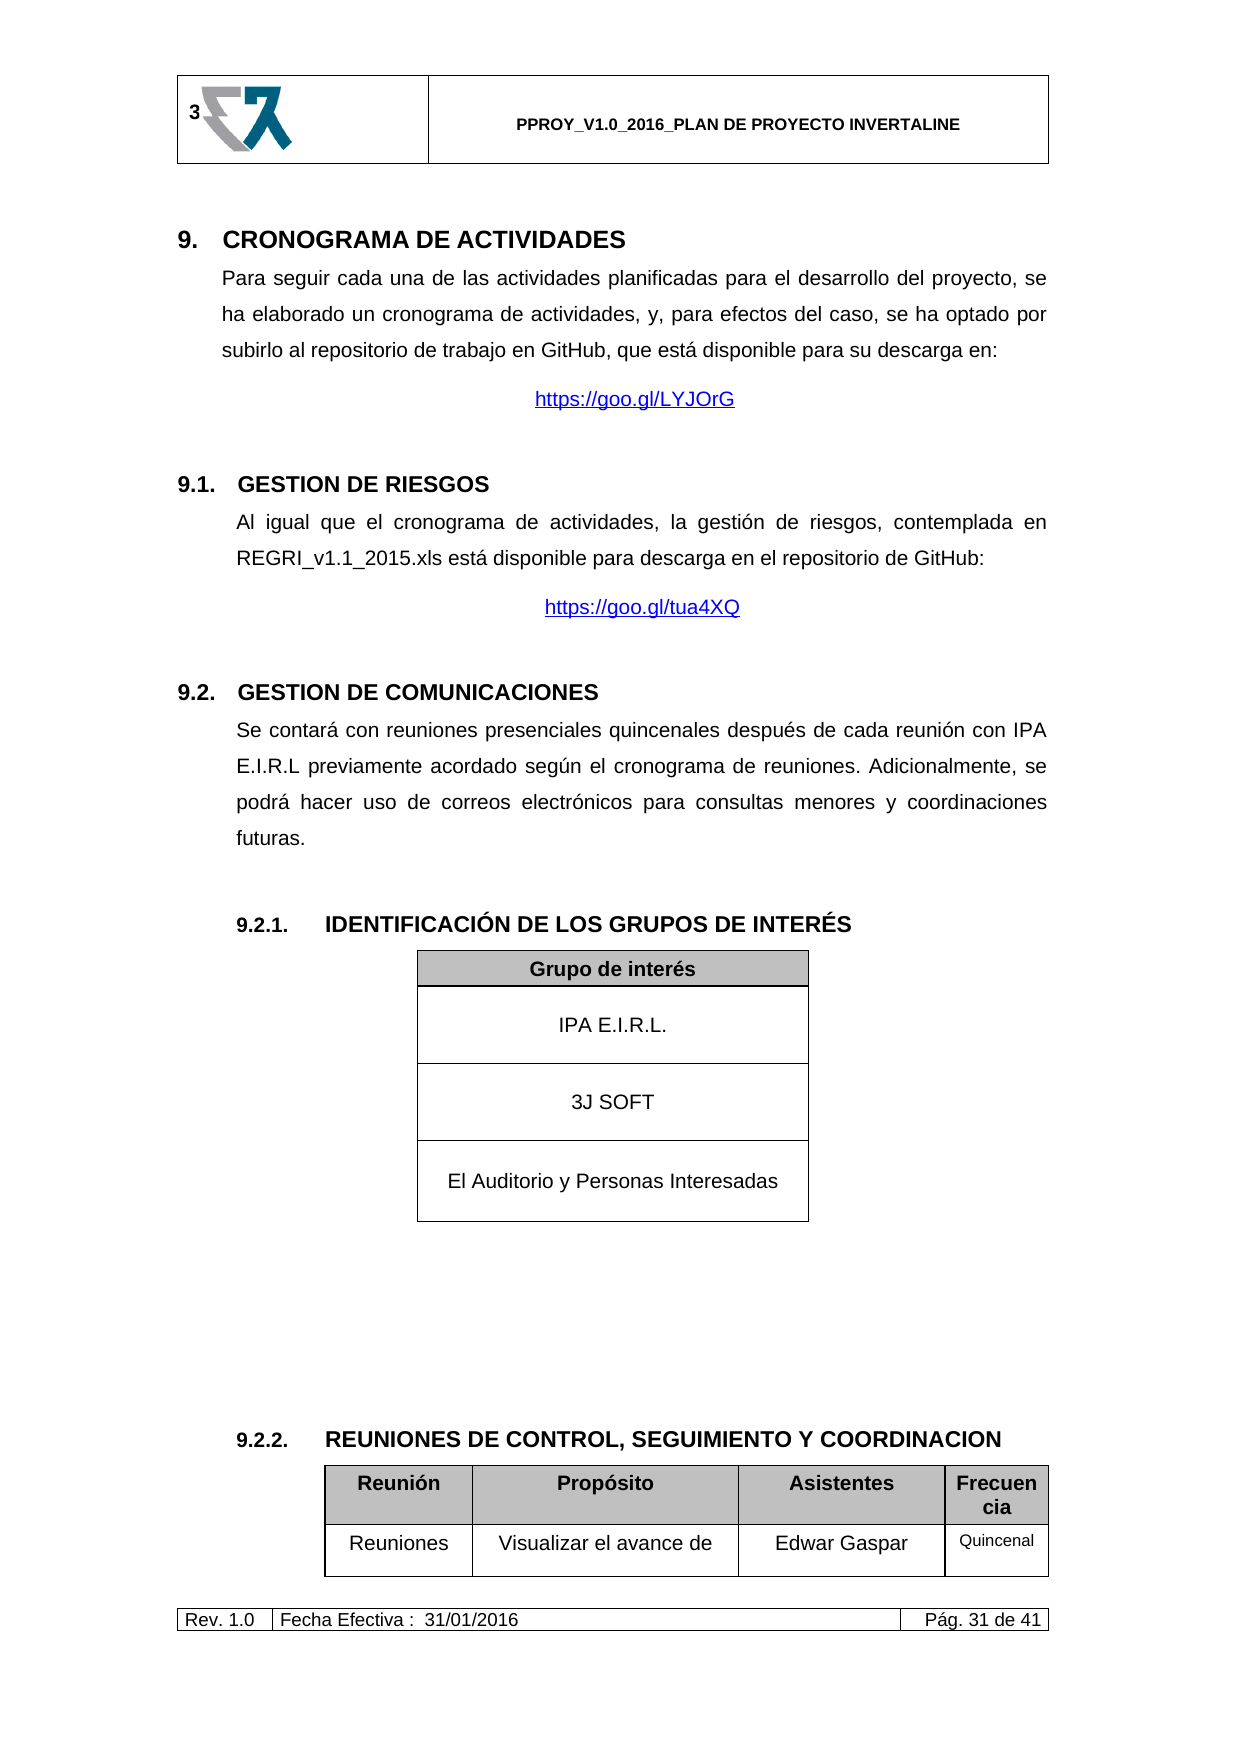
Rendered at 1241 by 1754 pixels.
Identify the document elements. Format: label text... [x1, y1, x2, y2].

table_header Asistentes [739, 1466, 944, 1524]
table_header Reunión [326, 1466, 472, 1524]
table_cell Reuniones Internas [326, 1525, 472, 1576]
table_cell Edwar Gaspar Benji Santillan Julio Paredes [739, 1525, 944, 1576]
subtitle REUNIONES DE CONTROL, SEGUIMIENTO Y COORDINACION [236, 1426, 1048, 1452]
text Al igual que el cronograma de actividades, la gestión de riesgos, contemplada en REGRI_v1.1_2015.xls está disponible para descarga en el repositorio de GitHub: [236, 510, 1048, 570]
table_header Grupo de interés [418, 951, 808, 985]
table_header Frecuencia [946, 1466, 1048, 1524]
table_cell Visualizar el avance de los entregables y revisar el status del proyecto. [473, 1525, 738, 1576]
text Se contará con reuniones presenciales quincenales después de cada reunión con IPA E.I.R.L previamente acordado según el cronograma de reuniones. Adicionalmente, se podrá hacer uso de correos electrónicos para consultas menores y coordinaciones futuras. [236, 718, 1048, 850]
text https://goo.gl/LYJOrG [222, 386, 1048, 410]
subtitle IDENTIFICACIÓN DE LOS GRUPOS DE INTERÉS [236, 911, 1048, 937]
table_cell El Auditorio y Personas Interesadas [418, 1141, 808, 1221]
table_cell 3J SOFT [418, 1064, 808, 1139]
table_cell IPA E.I.R.L. [418, 987, 808, 1062]
picture [199, 85, 294, 153]
subtitle CRONOGRAMA DE ACTIVIDADES [177, 225, 1048, 253]
table_cell Quincenal [946, 1525, 1048, 1576]
text Para seguir cada una de las actividades planificadas para el desarrollo del proyecto, se ha elaborado un cronograma de actividades, y, para efectos del caso, se ha optado por subirlo al repositorio de trabajo en GitHub, que está disponible para su descarga en: [222, 266, 1048, 362]
table_header Propósito [473, 1466, 738, 1524]
text https://goo.gl/tua4XQ [236, 594, 1048, 618]
subtitle GESTION DE RIESGOS [177, 471, 1048, 498]
subtitle GESTION DE COMUNICACIONES [177, 679, 1048, 706]
